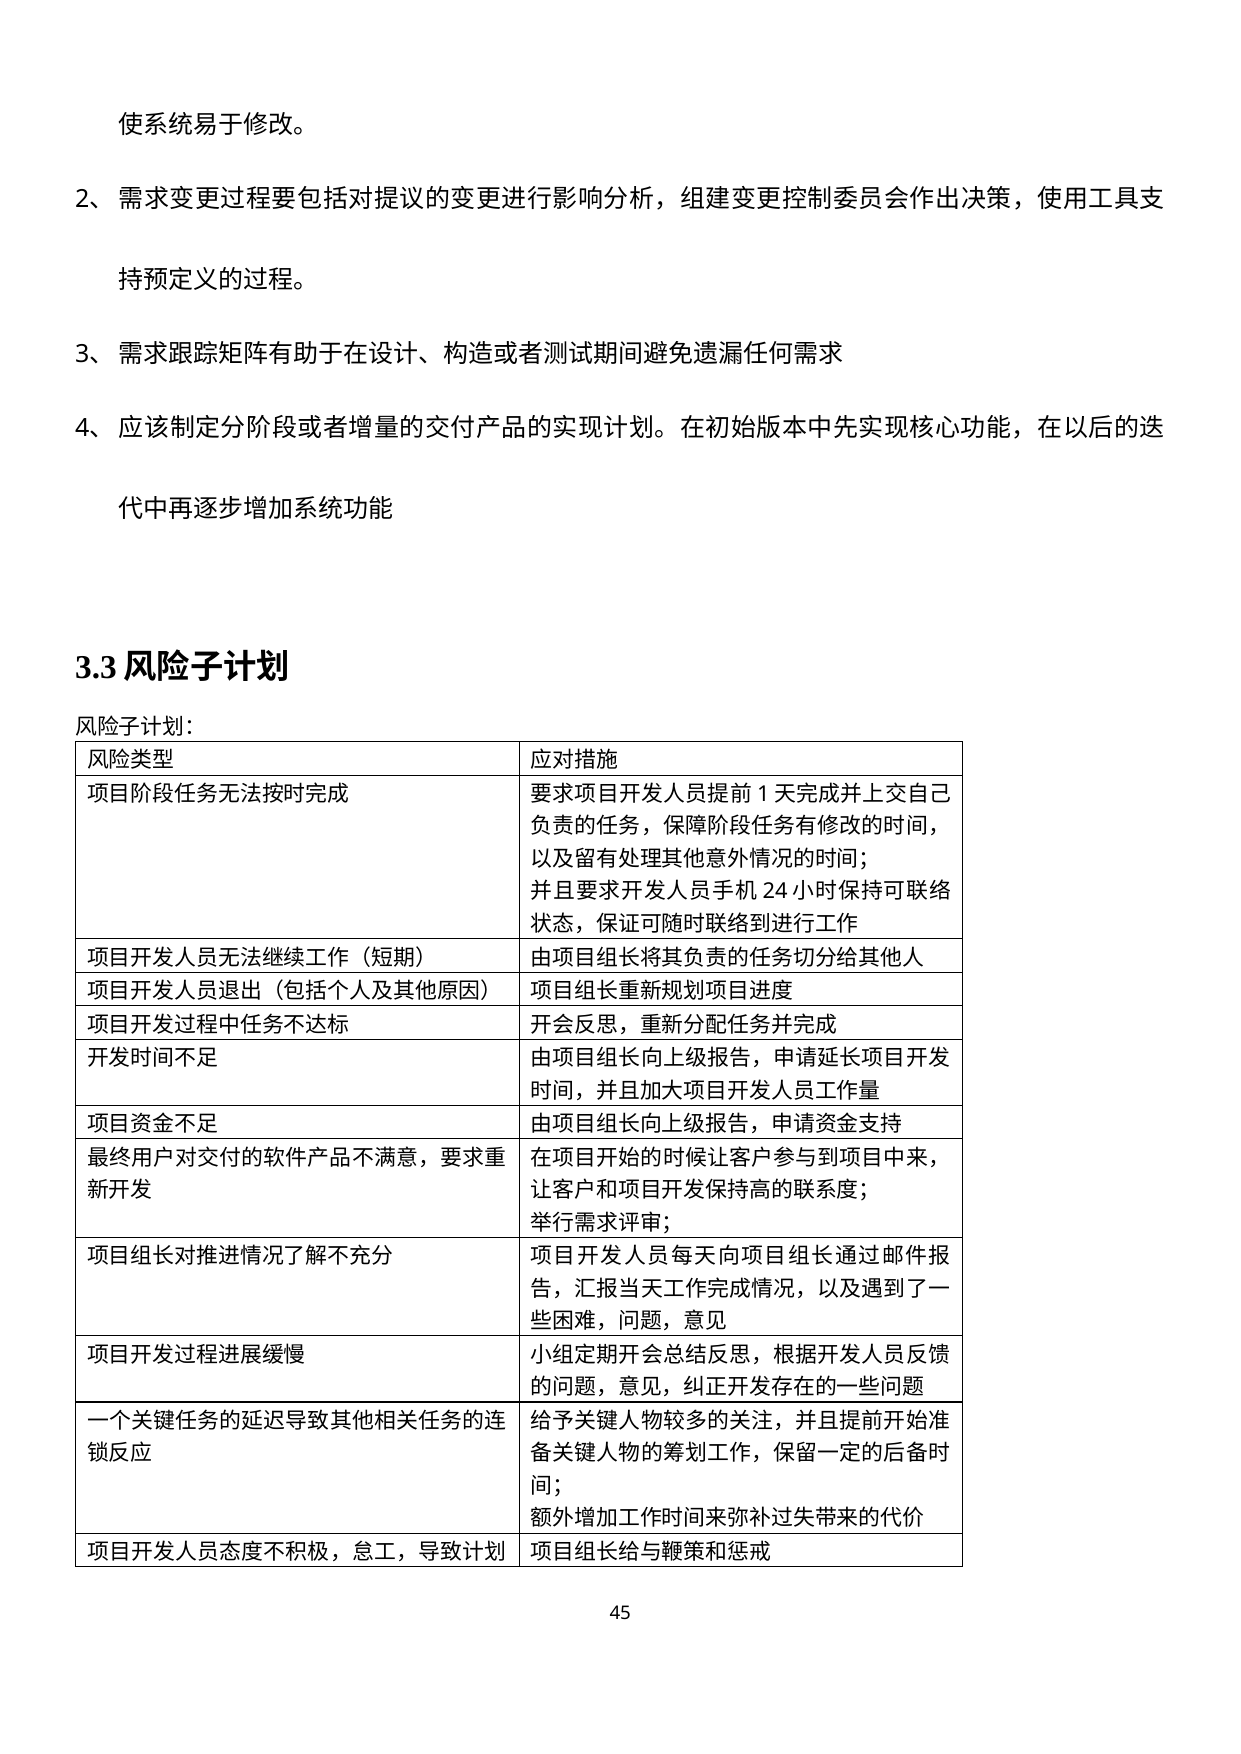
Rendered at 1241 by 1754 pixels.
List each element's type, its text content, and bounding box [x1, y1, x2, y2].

table_cell 在项目开始的时候让客户参与到项目中来，让客户和项目开发保持高的联系度； 举行需求评审； [520, 1139, 962, 1237]
table_cell 要求项目开发人员提前1天完成并上交自己负责的任务，保障阶段任务有修改的时间，以及留有处理其他意外情况的时间； 并且要求开发人员手机24小时保持可联络状态，保证可随时联络到进行工作 [520, 776, 962, 938]
table_cell 小组定期开会总结反思，根据开发人员反馈的问题，意见，纠正开发存在的一些问题 [520, 1336, 962, 1401]
table_cell 最终用户对交付的软件产品不满意，要求重新开发 [76, 1139, 519, 1237]
table_cell 由项目组长向上级报告，申请延长项目开发时间，并且加大项目开发人员工作量 [520, 1040, 962, 1105]
list 需求跟踪矩阵有助于在设计、构造或者测试期间避免遗漏任何需求 [75, 319, 1165, 384]
table_cell 开发时间不足 [76, 1040, 519, 1105]
list 3.3风险子计划 [75, 631, 1165, 696]
table_cell 由项目组长将其负责的任务切分给其他人 [520, 939, 962, 972]
table_cell 项目阶段任务无法按时完成 [76, 776, 519, 938]
table_cell 项目开发人员态度不积极，怠工，导致计划和进度失效 [76, 1534, 519, 1566]
table_cell 项目开发过程中任务不达标 [76, 1006, 519, 1039]
text 风险子计划： [75, 708, 1165, 741]
table_cell 由项目组长向上级报告，申请资金支持 [520, 1106, 962, 1138]
table_cell 项目开发过程进展缓慢 [76, 1336, 519, 1401]
table_cell 项目开发人员无法继续工作（短期） [76, 939, 519, 972]
table_cell 一个关键任务的延迟导致其他相关任务的连锁反应 [76, 1403, 519, 1532]
table_cell 项目组长重新规划项目进度 [520, 973, 962, 1005]
table_cell 项目组长给与鞭策和惩戒 [520, 1534, 962, 1566]
table_cell 给予关键人物较多的关注，并且提前开始准备关键人物的筹划工作，保留一定的后备时间； 额外增加工作时间来弥补过失带来的代价 [520, 1403, 962, 1532]
table_header 风险类型 [76, 742, 519, 774]
table_cell 项目开发人员退出（包括个人及其他原因） [76, 973, 519, 1005]
list 应该制定分阶段或者增量的交付产品的实现计划。在初始版本中先实现核心功能，在以后的迭代中再逐步增加系统功能 [75, 393, 1165, 539]
table_header 应对措施 [520, 742, 962, 774]
table_cell 项目资金不足 [76, 1106, 519, 1138]
table_cell 开会反思，重新分配任务并完成 [520, 1006, 962, 1039]
list 应该推迟实现那些很可能还要发生变更的需求，待确定之后再实现，并在设计时要考虑到应该使系统易于修改。 [75, 90, 1165, 155]
table_cell 项目组长对推进情况了解不充分 [76, 1238, 519, 1335]
list 需求变更过程要包括对提议的变更进行影响分析，组建变更控制委员会作出决策，使用工具支持预定义的过程。 [75, 164, 1165, 310]
table_cell 项目开发人员每天向项目组长通过邮件报告，汇报当天工作完成情况，以及遇到了一些困难，问题，意见 [520, 1238, 962, 1335]
